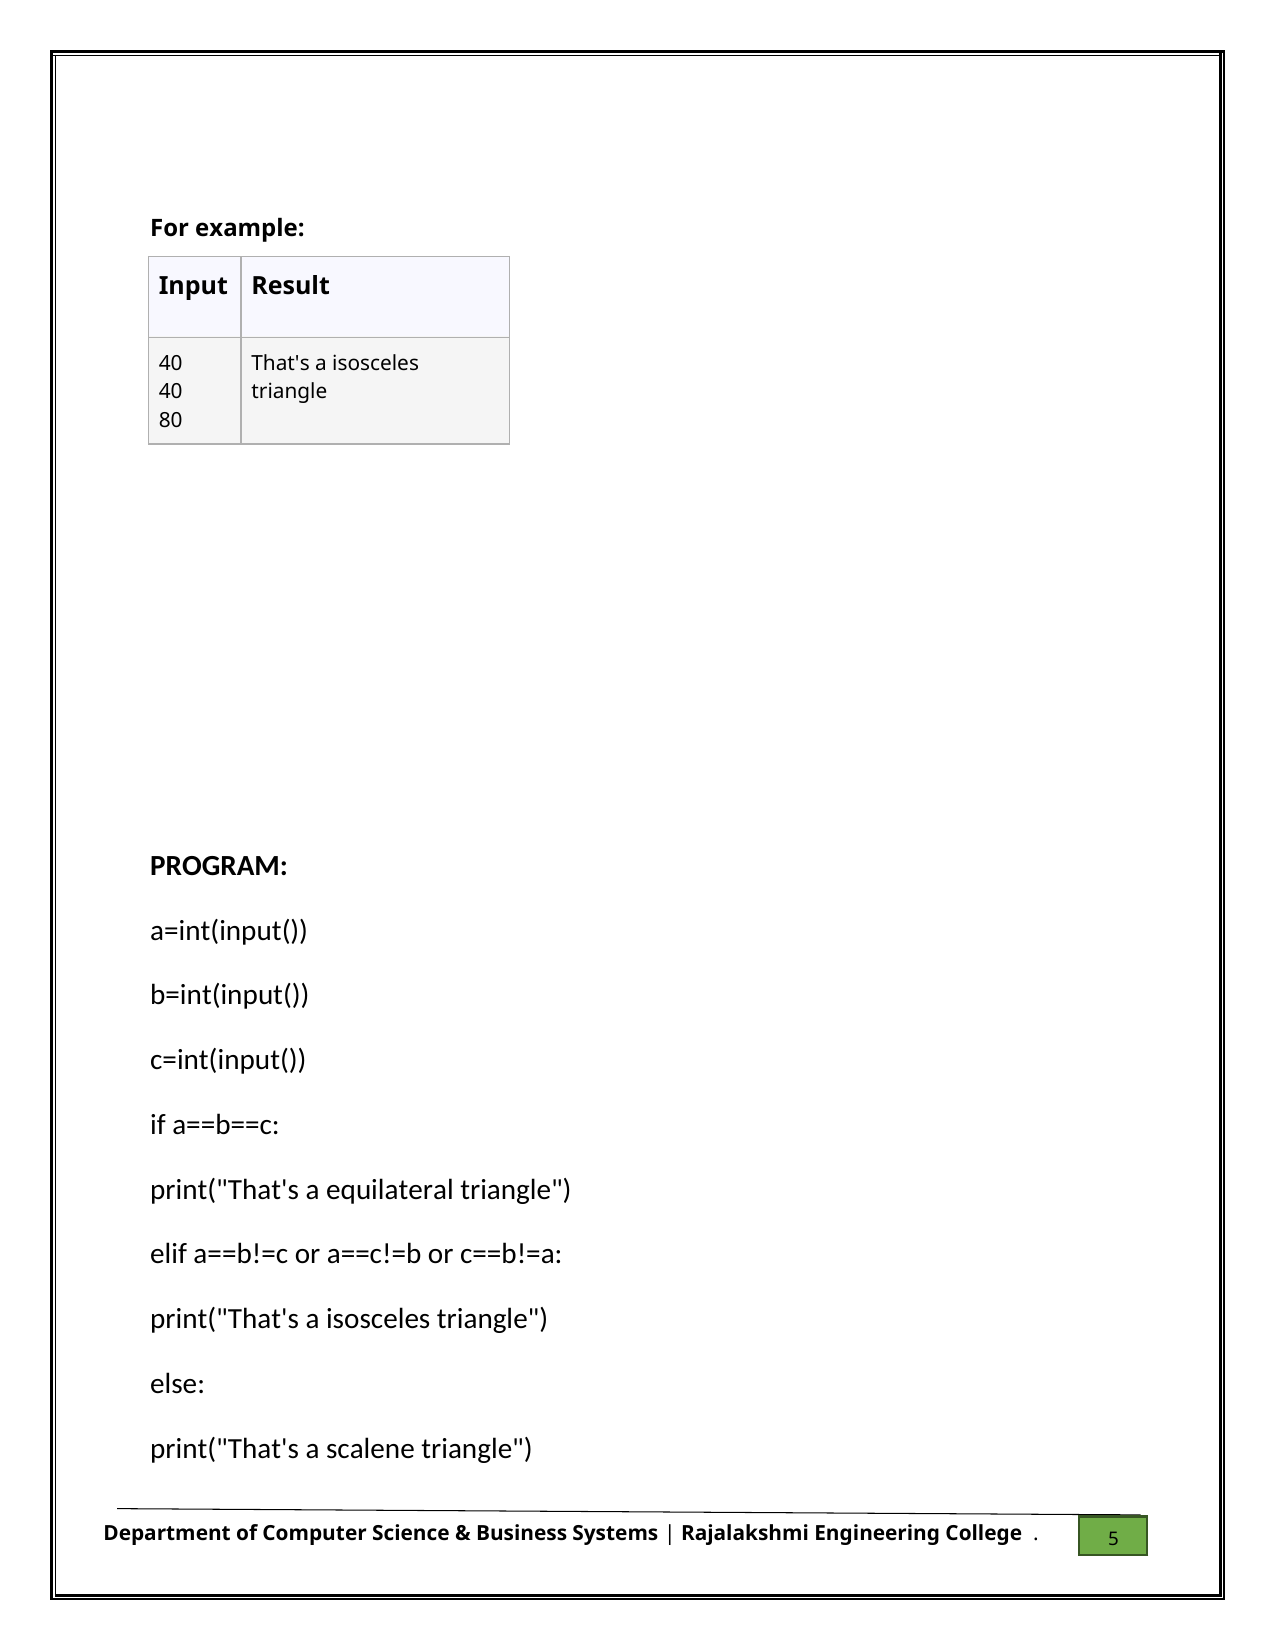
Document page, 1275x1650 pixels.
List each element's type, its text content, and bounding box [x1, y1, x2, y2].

text c=int(input()) [150, 1041, 1125, 1077]
text PROGRAM: [150, 847, 1125, 882]
text elif a==b!=c or a==c!=b or c==b!=a: [150, 1236, 1125, 1271]
table_header Result [242, 257, 509, 336]
text For example: [150, 211, 1125, 243]
table_cell That's a isosceles triangle [242, 338, 509, 443]
text if a==b==c: [150, 1106, 1125, 1142]
text b=int(input()) [150, 976, 1125, 1012]
text print("That's a scalene triangle") [150, 1430, 1125, 1466]
table_header Input [149, 257, 240, 336]
table_cell 40 40 80 [149, 338, 240, 443]
text print("That's a isosceles triangle") [150, 1300, 1125, 1336]
text a=int(input()) [150, 912, 1125, 947]
text print("That's a equilateral triangle") [150, 1171, 1125, 1206]
text else: [150, 1365, 1125, 1401]
